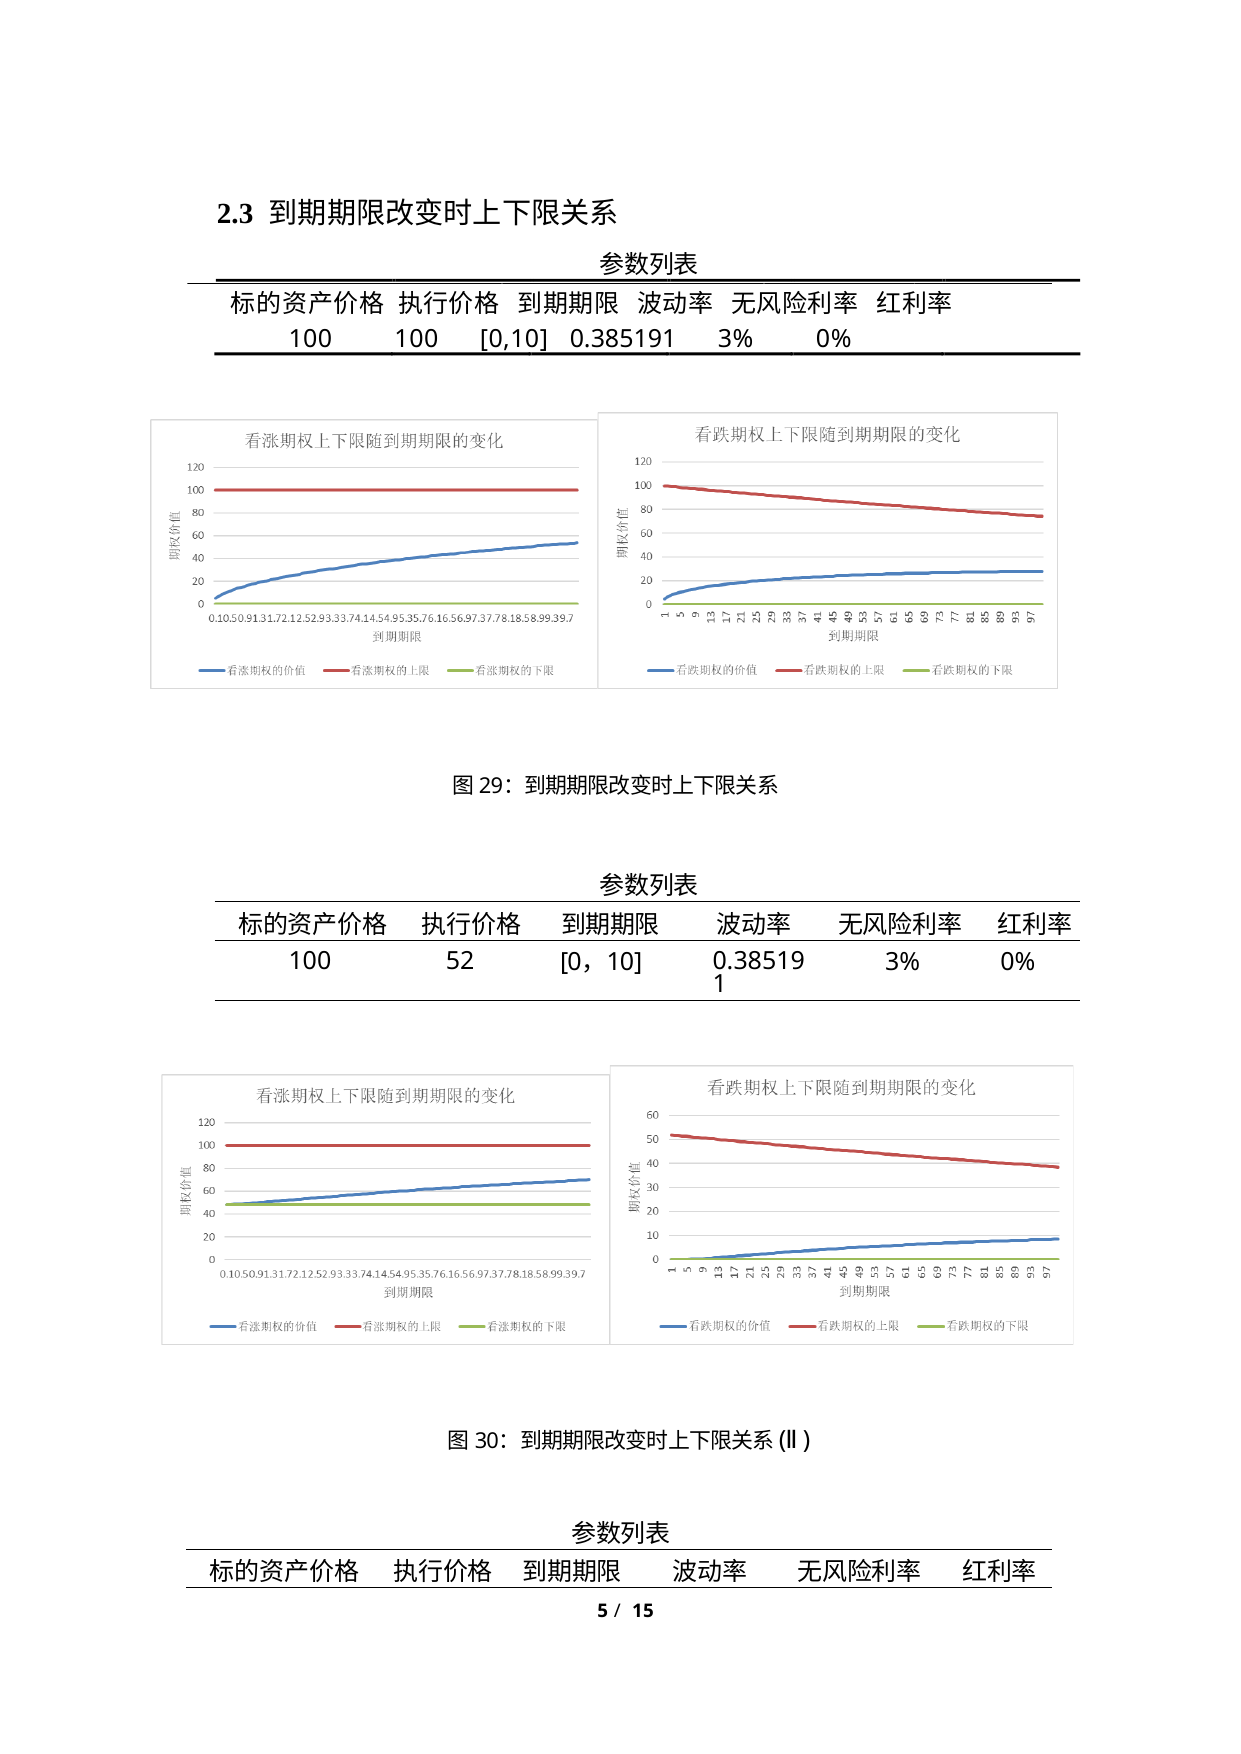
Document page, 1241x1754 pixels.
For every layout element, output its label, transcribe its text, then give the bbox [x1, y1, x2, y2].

table_header 执行价格 [395, 902, 530, 940]
picture [150, 412, 1058, 689]
text 参数列表 [599, 869, 1100, 901]
table_header 到期期限 [502, 1550, 622, 1587]
table_cell 52 [395, 941, 530, 1000]
table_header 红利率 [924, 1550, 1052, 1587]
table_cell 0.385191 [670, 941, 814, 1000]
text 标的资产价格 执行价格 到期期限 波动率 无风险利率 红利率 [230, 286, 1100, 319]
table_header 波动率 [622, 1550, 776, 1587]
table_cell [0，10] [530, 941, 670, 1000]
text 参数列表 [599, 248, 1100, 280]
table_header 红利率 [966, 902, 1080, 940]
table_header 波动率 [670, 902, 814, 940]
text 图 29：到期期限改变时上下限关系 [452, 770, 1100, 799]
table_header 无风险利率 [776, 1550, 923, 1587]
table_header 标的资产价格 [215, 902, 395, 940]
table_header 标的资产价格 [186, 1550, 367, 1587]
text 100 100 [0,10] 0.385191 3% 0% [288, 323, 1100, 353]
text 2.3 到期期限改变时上下限关系 [217, 193, 1100, 232]
table_header 无风险利率 [815, 902, 966, 940]
text 参数列表 [571, 1517, 1100, 1548]
text 图 30：到期期限改变时上下限关系 (Ⅱ ) [448, 1423, 1100, 1454]
table_header 到期期限 [530, 902, 670, 940]
picture [161, 1065, 1074, 1345]
table_header 执行价格 [367, 1550, 502, 1587]
table_cell 100 [215, 941, 395, 1000]
table_cell 0% [952, 941, 1080, 1000]
table_cell 3% [815, 941, 952, 1000]
